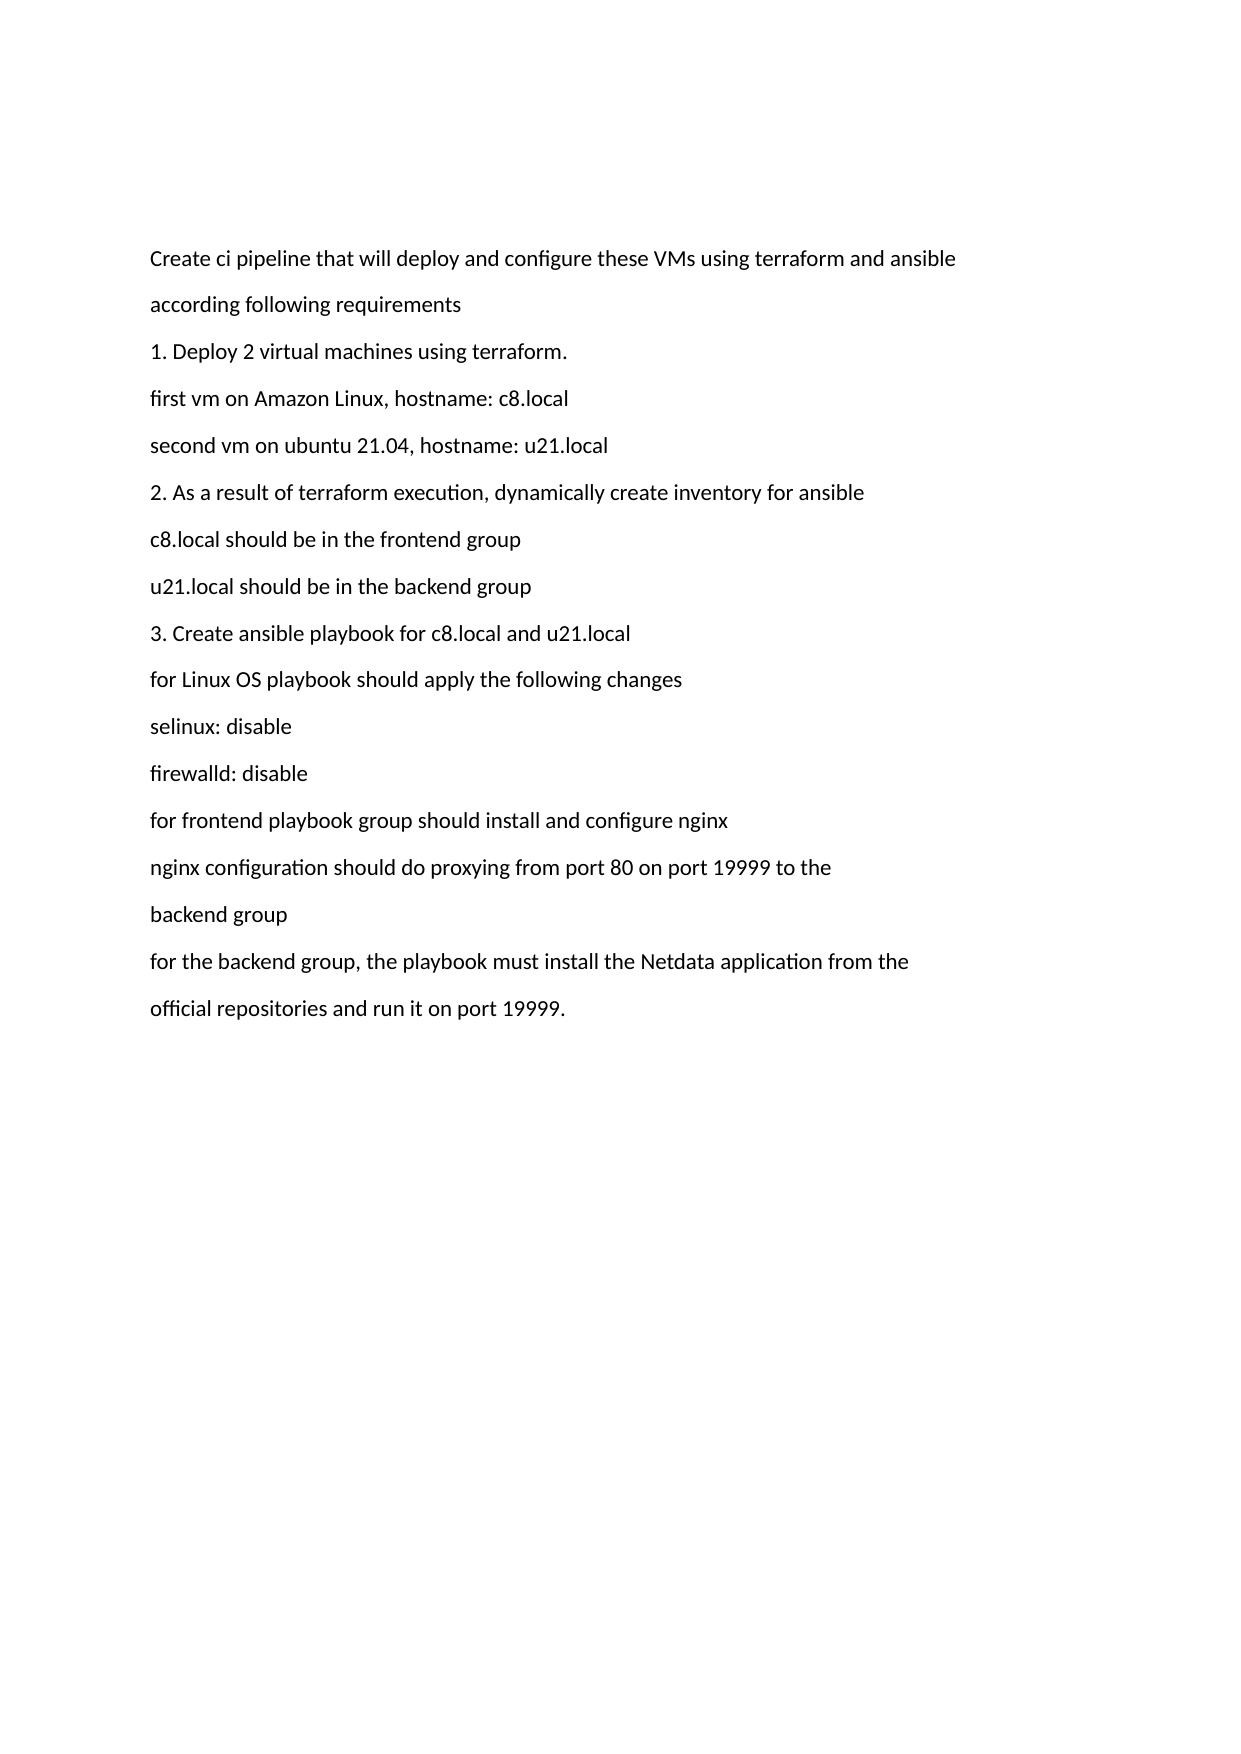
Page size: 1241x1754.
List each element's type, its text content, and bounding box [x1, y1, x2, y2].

text c8.local should be in the frontend group [150, 525, 1090, 553]
text nginx configuration should do proxying from port 80 on port 19999 to the [150, 853, 1090, 881]
text 2. As a result of terraform execution, dynamically create inventory for ansible [150, 478, 1090, 506]
text u21.local should be in the backend group [150, 572, 1090, 600]
text backend group [150, 900, 1090, 928]
text first vm on Amazon Linux, hostname: c8.local [150, 384, 1090, 412]
text 3. Create ansible playbook for c8.local and u21.local [150, 619, 1090, 647]
text firewalld: disable [150, 759, 1090, 787]
text according following requirements [150, 291, 1090, 319]
text Create ci pipeline that will deploy and configure these VMs using terraform and ansible [150, 244, 1090, 272]
text 1. Deploy 2 virtual machines using terraform. [150, 337, 1090, 366]
text selinux: disable [150, 712, 1090, 741]
text for frontend playbook group should install and configure nginx [150, 806, 1090, 834]
text official repositories and run it on port 19999. [150, 994, 1090, 1022]
text for the backend group, the playbook must install the Netdata application from the [150, 947, 1090, 975]
text for Linux OS playbook should apply the following changes [150, 666, 1090, 694]
text second vm on ubuntu 21.04, hostname: u21.local [150, 431, 1090, 459]
